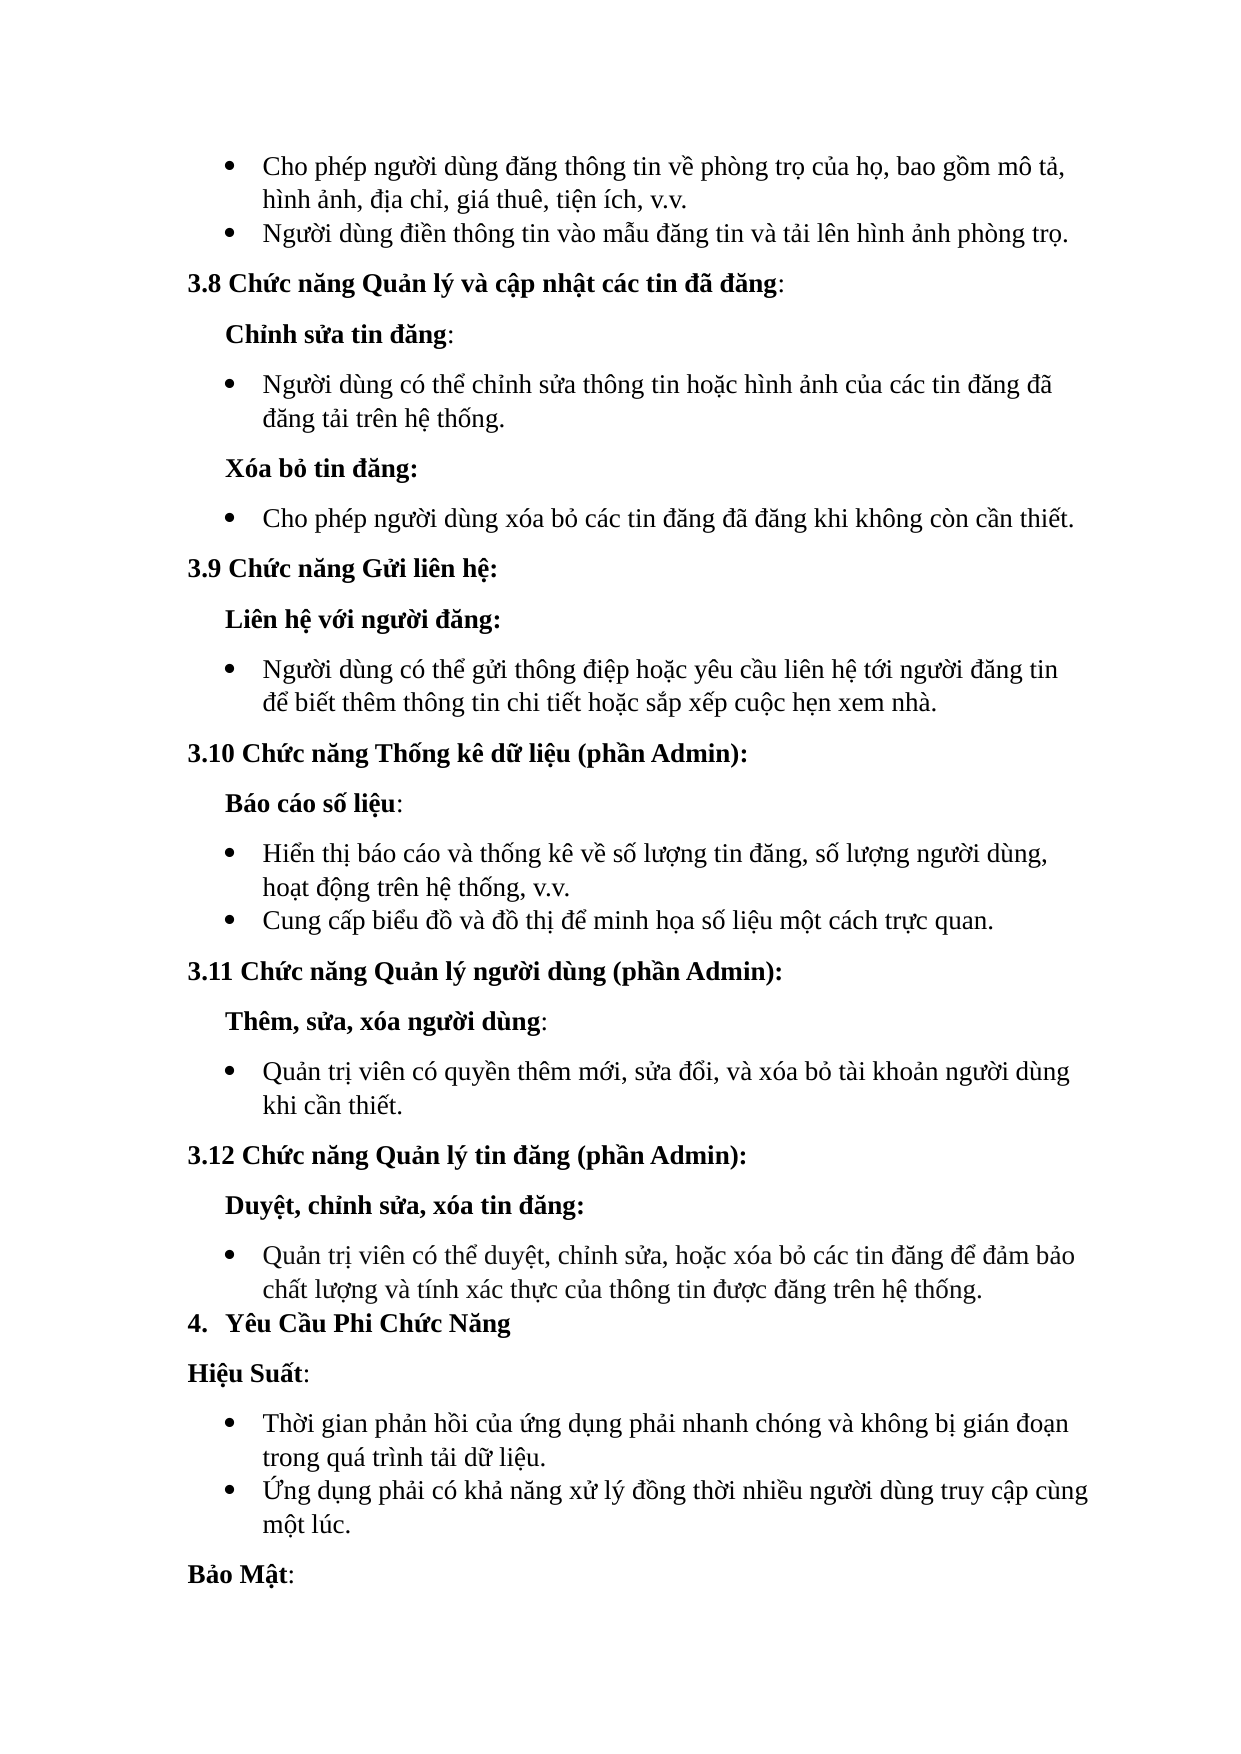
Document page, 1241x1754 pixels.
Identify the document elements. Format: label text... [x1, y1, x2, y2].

text Thêm, sửa, xóa người dùng: [187, 1005, 1090, 1036]
text 3.11 Chức năng Quản lý người dùng (phần Admin): [187, 955, 1090, 986]
text Báo cáo số liệu: [187, 787, 1090, 818]
text 3.8 Chức năng Quản lý và cập nhật các tin đã đăng: [187, 268, 1090, 299]
list Quản trị viên có thể duyệt, chỉnh sửa, hoặc xóa bỏ các tin đăng để đảm bảo chất lượng và tính xác thực của thông tin được đăng trên hệ thống. [225, 1239, 1090, 1304]
list Thời gian phản hồi của ứng dụng phải nhanh chóng và không bị gián đoạn trong quá trình tải dữ liệu. [225, 1407, 1090, 1472]
list Người dùng điền thông tin vào mẫu đăng tin và tải lên hình ảnh phòng trọ. [225, 217, 1090, 248]
list Cho phép người dùng xóa bỏ các tin đăng đã đăng khi không còn cần thiết. [225, 502, 1090, 533]
text Chỉnh sửa tin đăng: [187, 318, 1090, 349]
list Hiển thị báo cáo và thống kê về số lượng tin đăng, số lượng người dùng, hoạt động trên hệ thống, v.v. [225, 837, 1090, 902]
list Cung cấp biểu đồ và đồ thị để minh họa số liệu một cách trực quan. [225, 904, 1090, 936]
list Người dùng có thể chỉnh sửa thông tin hoặc hình ảnh của các tin đăng đã đăng tải trên hệ thống. [225, 368, 1090, 433]
text 3.12 Chức năng Quản lý tin đăng (phần Admin): [187, 1139, 1090, 1170]
list Yêu Cầu Phi Chức Năng [187, 1307, 1090, 1338]
text Duyệt, chỉnh sửa, xóa tin đăng: [187, 1189, 1090, 1220]
text Xóa bỏ tin đăng: [187, 452, 1090, 483]
text 3.10 Chức năng Thống kê dữ liệu (phần Admin): [187, 737, 1090, 768]
list Quản trị viên có quyền thêm mới, sửa đổi, và xóa bỏ tài khoản người dùng khi cần thiết. [225, 1055, 1090, 1120]
list Cho phép người dùng đăng thông tin về phòng trọ của họ, bao gồm mô tả, hình ảnh, địa chỉ, giá thuê, tiện ích, v.v. [225, 150, 1090, 215]
text Hiệu Suất: [187, 1357, 1090, 1388]
text Bảo Mật: [187, 1558, 1090, 1589]
text Liên hệ với người đăng: [187, 603, 1090, 634]
list Người dùng có thể gửi thông điệp hoặc yêu cầu liên hệ tới người đăng tin để biết thêm thông tin chi tiết hoặc sắp xếp cuộc hẹn xem nhà. [225, 653, 1090, 718]
text 3.9 Chức năng Gửi liên hệ: [187, 552, 1090, 584]
list Ứng dụng phải có khả năng xử lý đồng thời nhiều người dùng truy cập cùng một lúc. [225, 1474, 1090, 1539]
